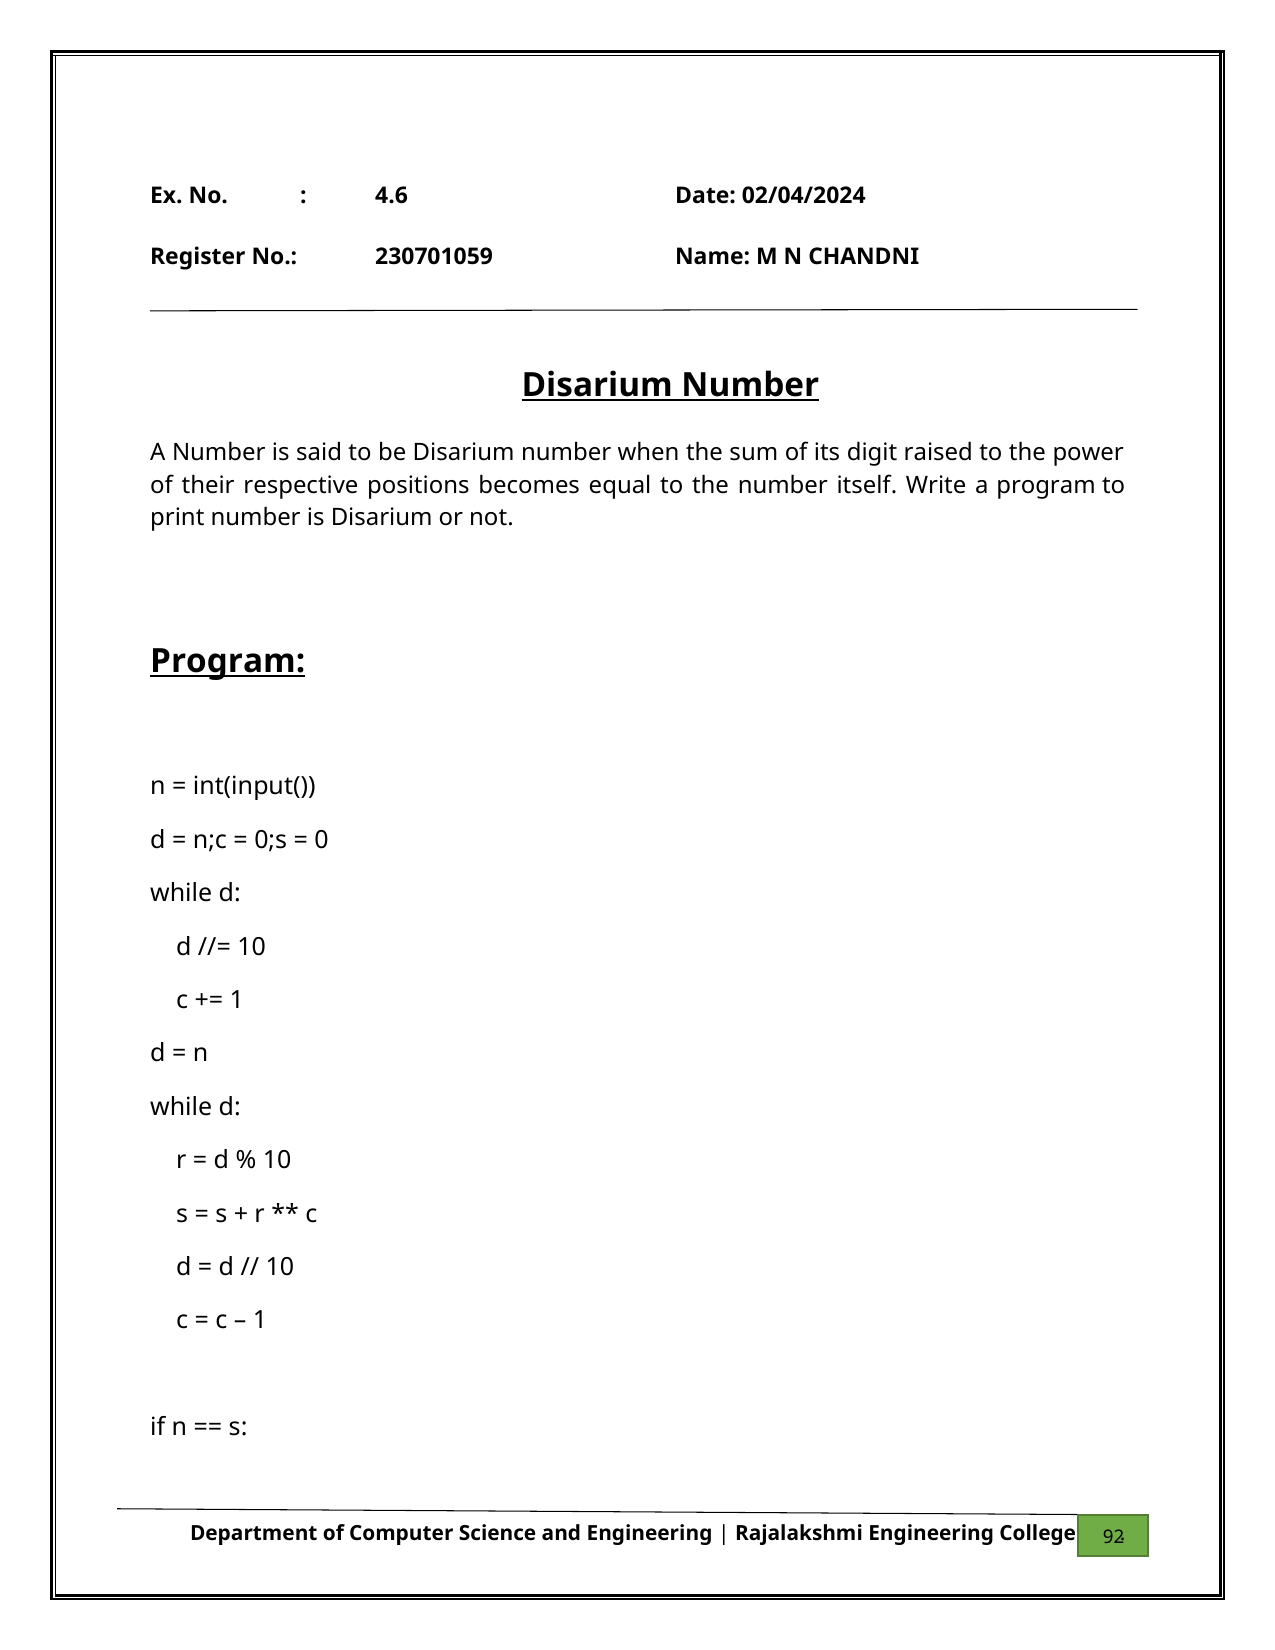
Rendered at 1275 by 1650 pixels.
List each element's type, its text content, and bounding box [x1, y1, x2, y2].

text r = d % 10 [150, 1142, 1125, 1176]
text Ex. No. : 4.6 Date: 02/04/2024 [150, 179, 1125, 210]
text Register No.: 230701059 Name: M N CHANDNI [150, 239, 1125, 271]
text c += 1 [150, 982, 1125, 1016]
list Disarium Number [216, 360, 1125, 406]
text A Number is said to be Disarium number when the sum of its digit raised to the power of their respective positions becomes equal to the number itself. Write a program to print number is Disarium or not. [150, 435, 1125, 533]
text Program: [150, 637, 1125, 682]
text n = int(input()) [150, 768, 1125, 802]
text d = d // 10 [150, 1249, 1125, 1283]
text if n == s: [150, 1409, 1125, 1443]
text d = n;c = 0;s = 0 [150, 821, 1125, 855]
text while d: [150, 875, 1125, 909]
text d //= 10 [150, 928, 1125, 962]
text s = s + r ** c [150, 1195, 1125, 1229]
text while d: [150, 1088, 1125, 1122]
text d = n [150, 1035, 1125, 1069]
text c = c – 1 [150, 1302, 1125, 1336]
